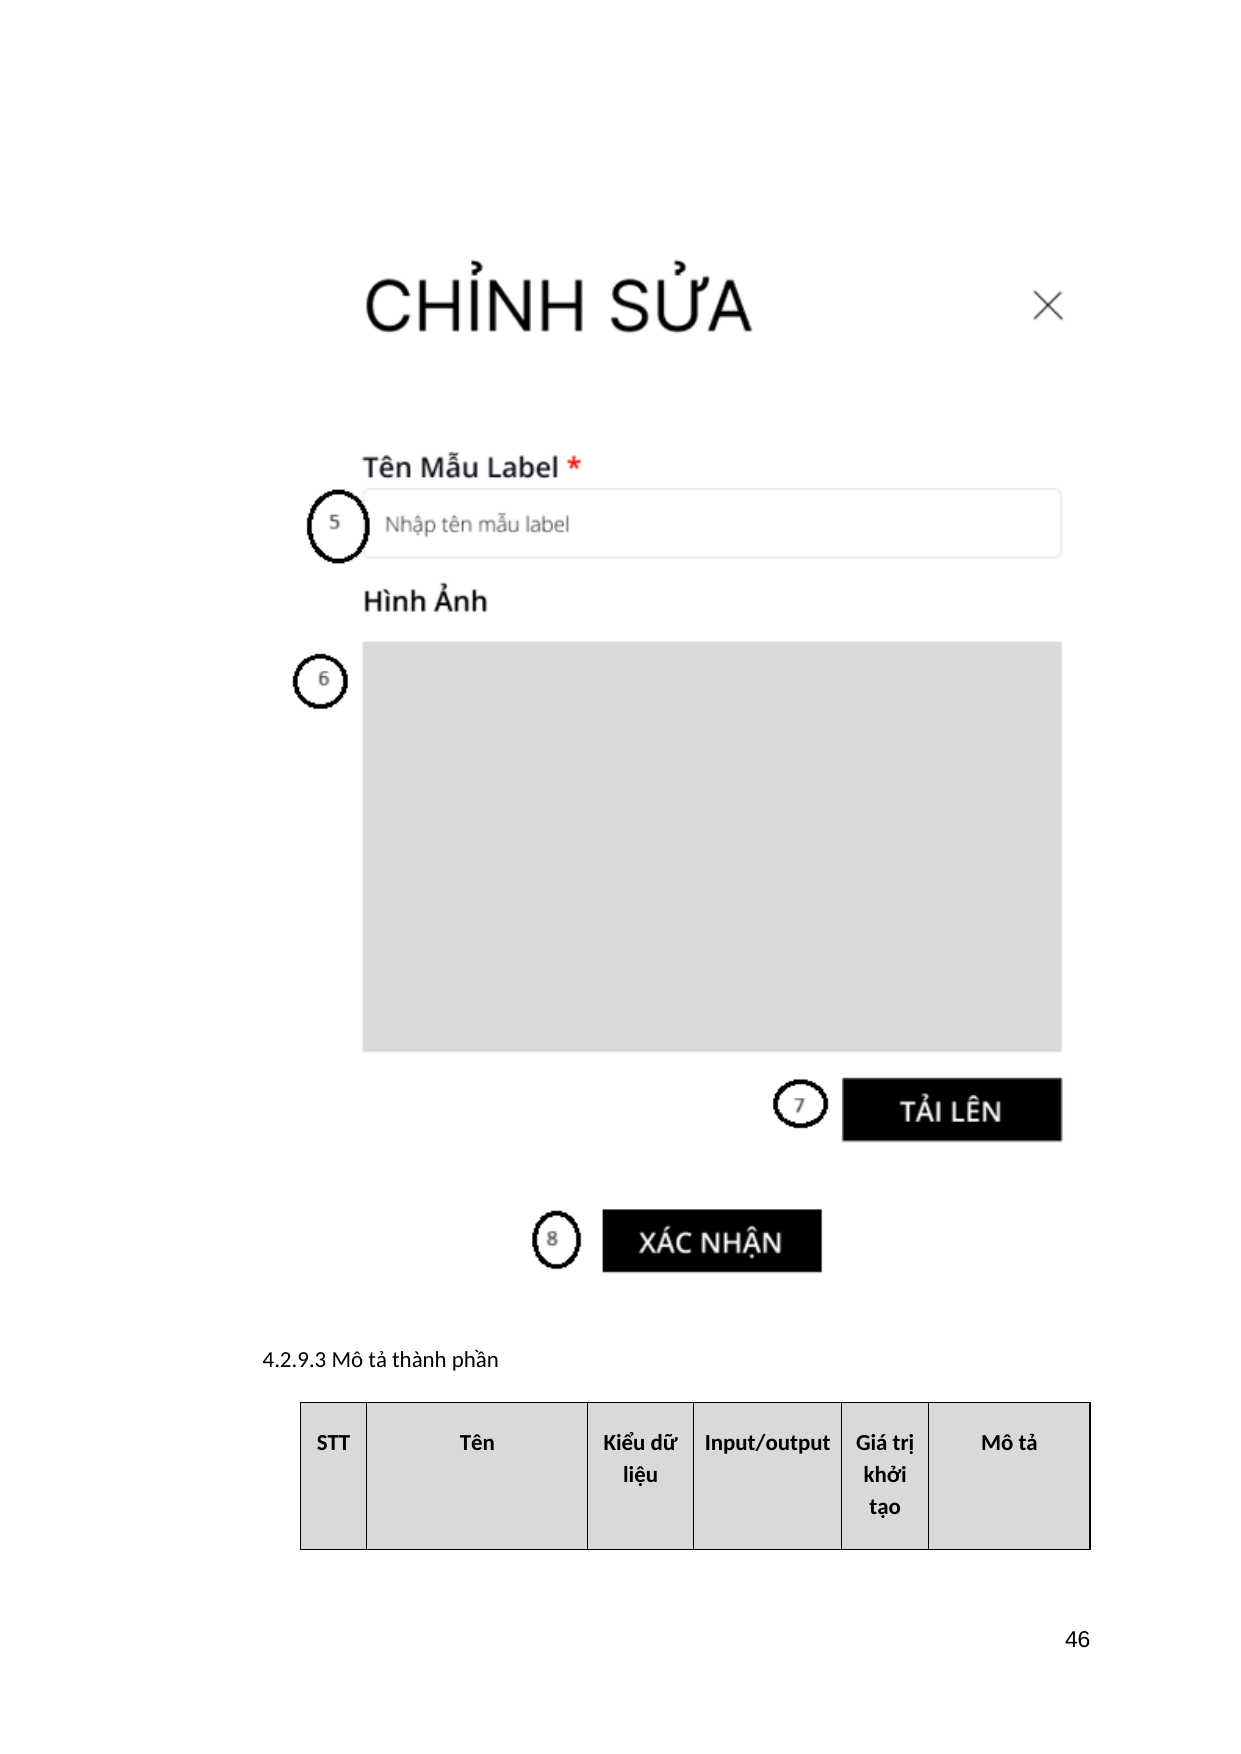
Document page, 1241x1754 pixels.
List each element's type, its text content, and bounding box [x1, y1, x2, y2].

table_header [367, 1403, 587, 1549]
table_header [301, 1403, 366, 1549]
picture [262, 150, 1199, 1316]
text 4.2.9.3 Mô tả thành phần [262, 1345, 1090, 1373]
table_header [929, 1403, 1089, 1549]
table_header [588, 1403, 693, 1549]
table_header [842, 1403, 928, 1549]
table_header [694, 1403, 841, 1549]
